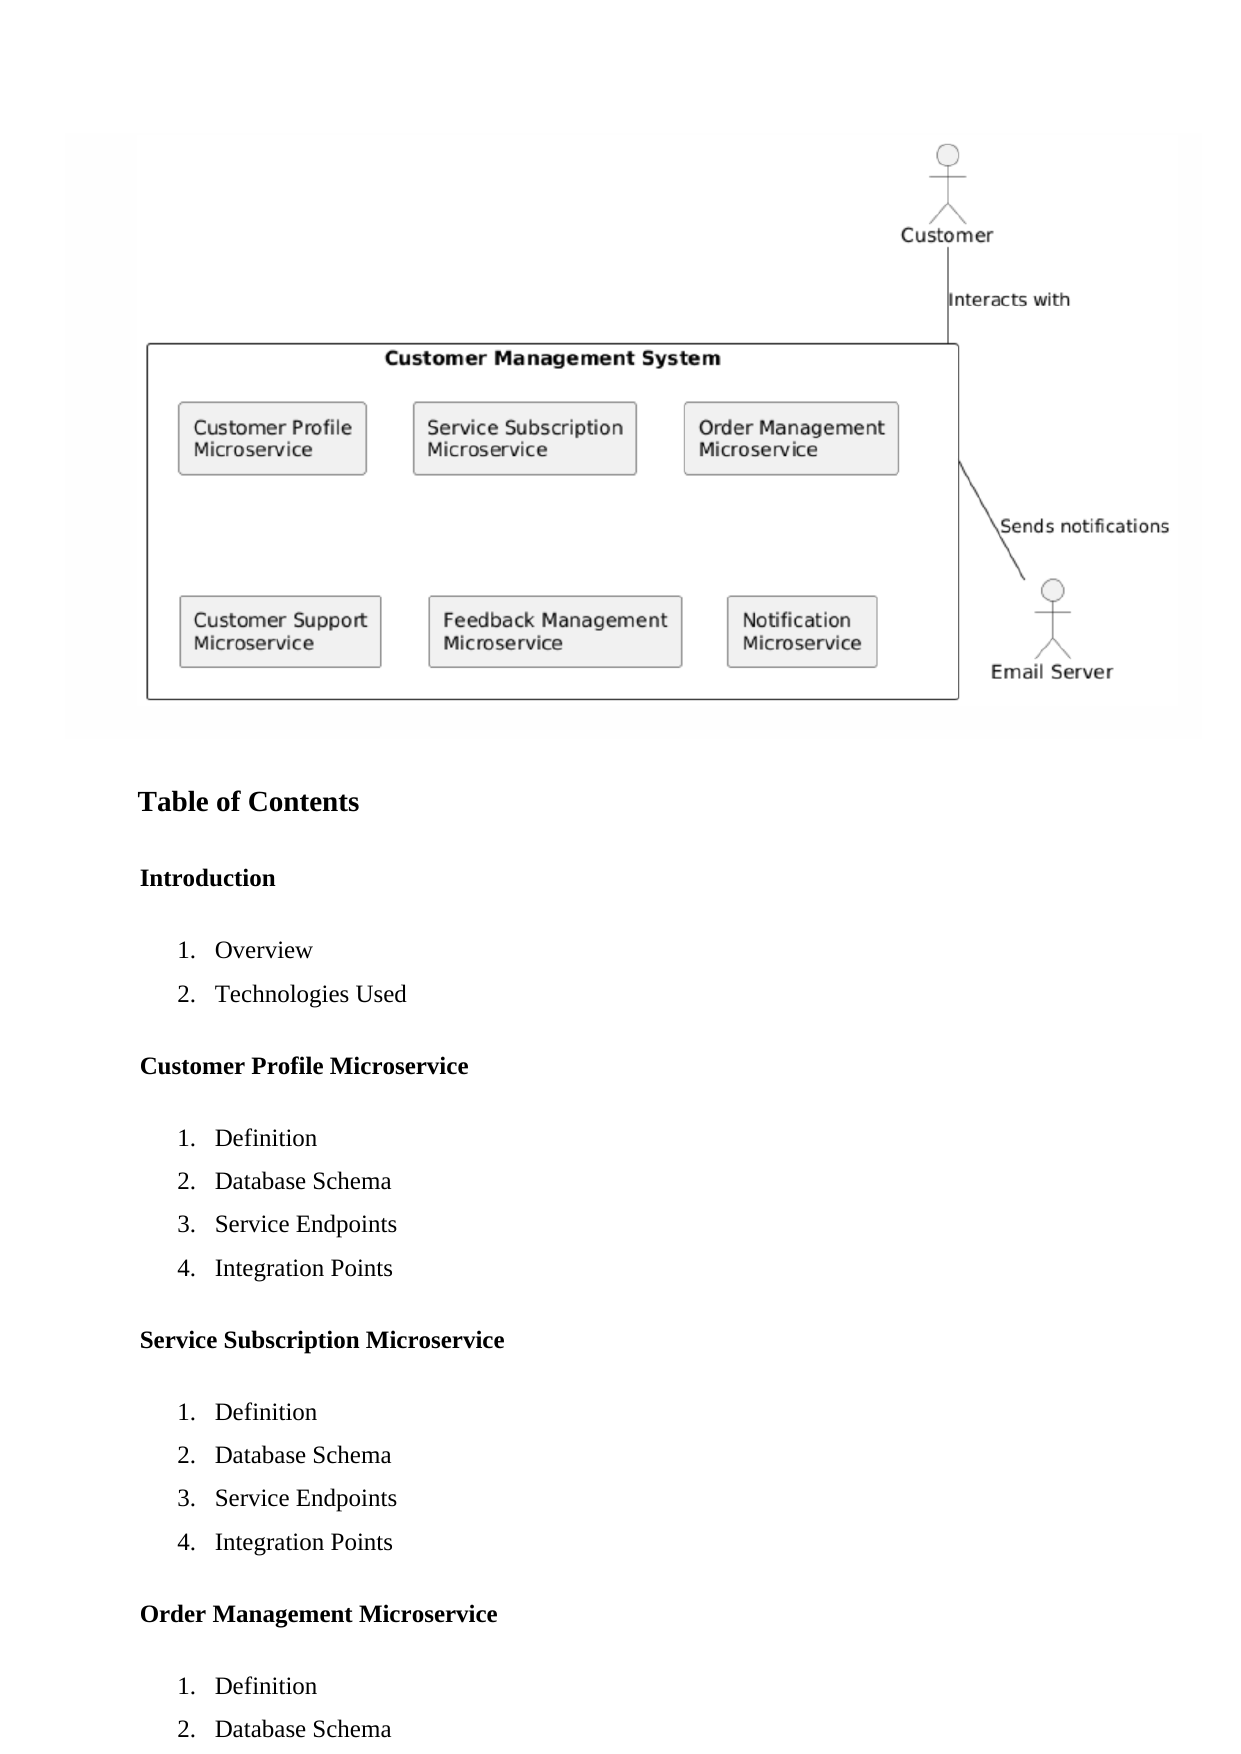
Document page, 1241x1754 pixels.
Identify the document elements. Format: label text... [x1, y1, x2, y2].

list Integration Points [177, 1253, 1203, 1281]
list Service Endpoints [177, 1209, 1203, 1238]
text Introduction [139, 863, 1203, 892]
list Definition [177, 1123, 1203, 1152]
picture [64, 133, 1203, 739]
list Service Endpoints [177, 1483, 1203, 1512]
list Technologies Used [177, 979, 1203, 1007]
list Definition [177, 1671, 1203, 1700]
list Integration Points [177, 1527, 1203, 1555]
list Definition [177, 1397, 1203, 1426]
list Database Schema [177, 1440, 1203, 1469]
text Service Subscription Microservice [139, 1325, 1203, 1354]
list Overview [177, 936, 1203, 964]
text Order Management Microservice [139, 1599, 1203, 1628]
subtitle Table of Contents [64, 784, 1203, 817]
list Database Schema [177, 1166, 1203, 1195]
list Database Schema [177, 1714, 1203, 1743]
text Customer Profile Microservice [139, 1051, 1203, 1080]
